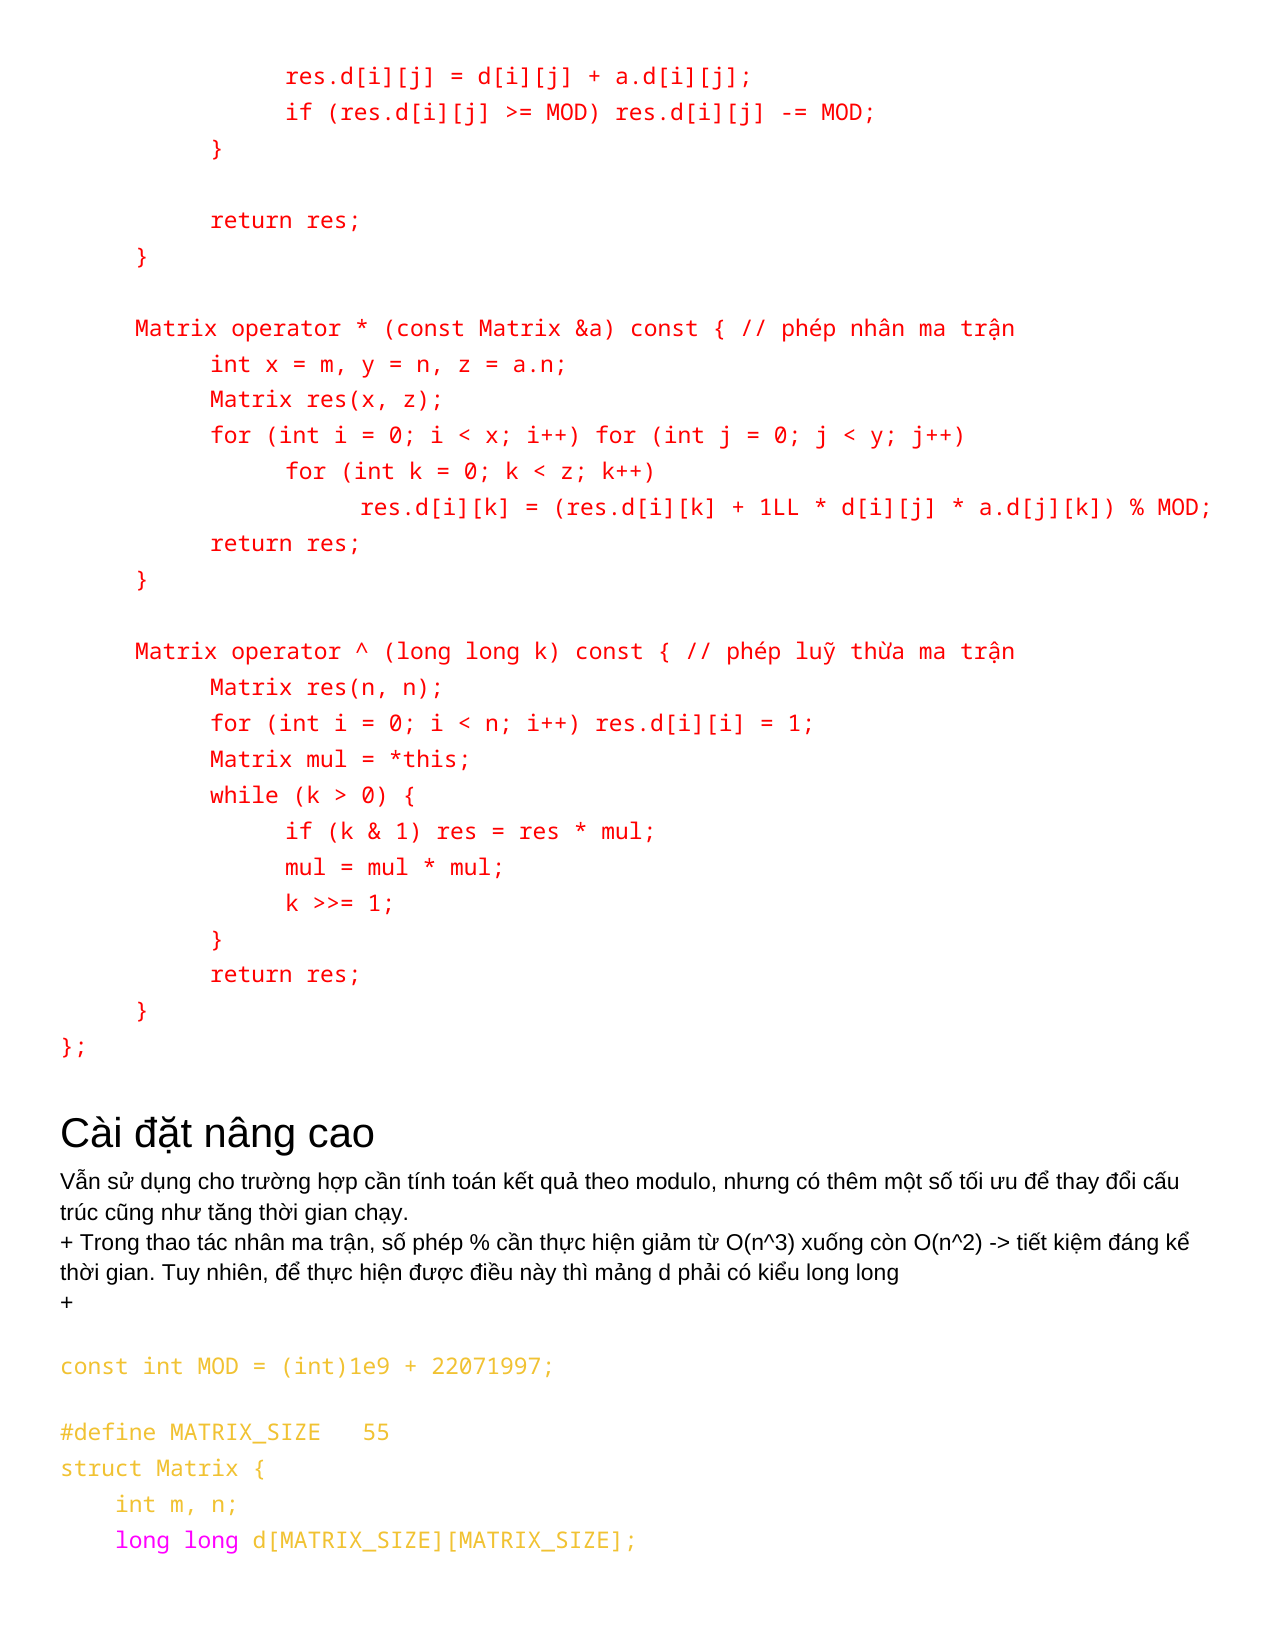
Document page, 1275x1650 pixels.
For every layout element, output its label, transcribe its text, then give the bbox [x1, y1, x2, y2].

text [60, 60, 1215, 1026]
text + [60, 1289, 1215, 1316]
text }; [60, 1030, 1215, 1062]
text + Trong thao tác nhân ma trận, số phép % cần thực hiện giảm từ O(n^3) xuống còn O(n^2) -> tiết kiệm đáng kể thời gian. Tuy nhiên, để thực hiện được điều này thì mảng d phải có kiểu long long [60, 1229, 1215, 1285]
text Vẫn sử dụng cho trường hợp cần tính toán kết quả theo modulo, nhưng có thêm một số tối ưu để thay đổi cấu trúc cũng như tăng thời gian chạy. [60, 1168, 1215, 1225]
text int m, n; [60, 1488, 1215, 1519]
text struct Matrix { [60, 1452, 1215, 1483]
subtitle Cài đặt nâng cao [60, 1108, 1215, 1156]
text #define MATRIX_SIZE 55 [60, 1416, 1215, 1447]
text long long d[MATRIX_SIZE][MATRIX_SIZE]; [60, 1523, 1215, 1555]
text const int MOD = (int)1e9 + 22071997; [60, 1349, 1215, 1381]
